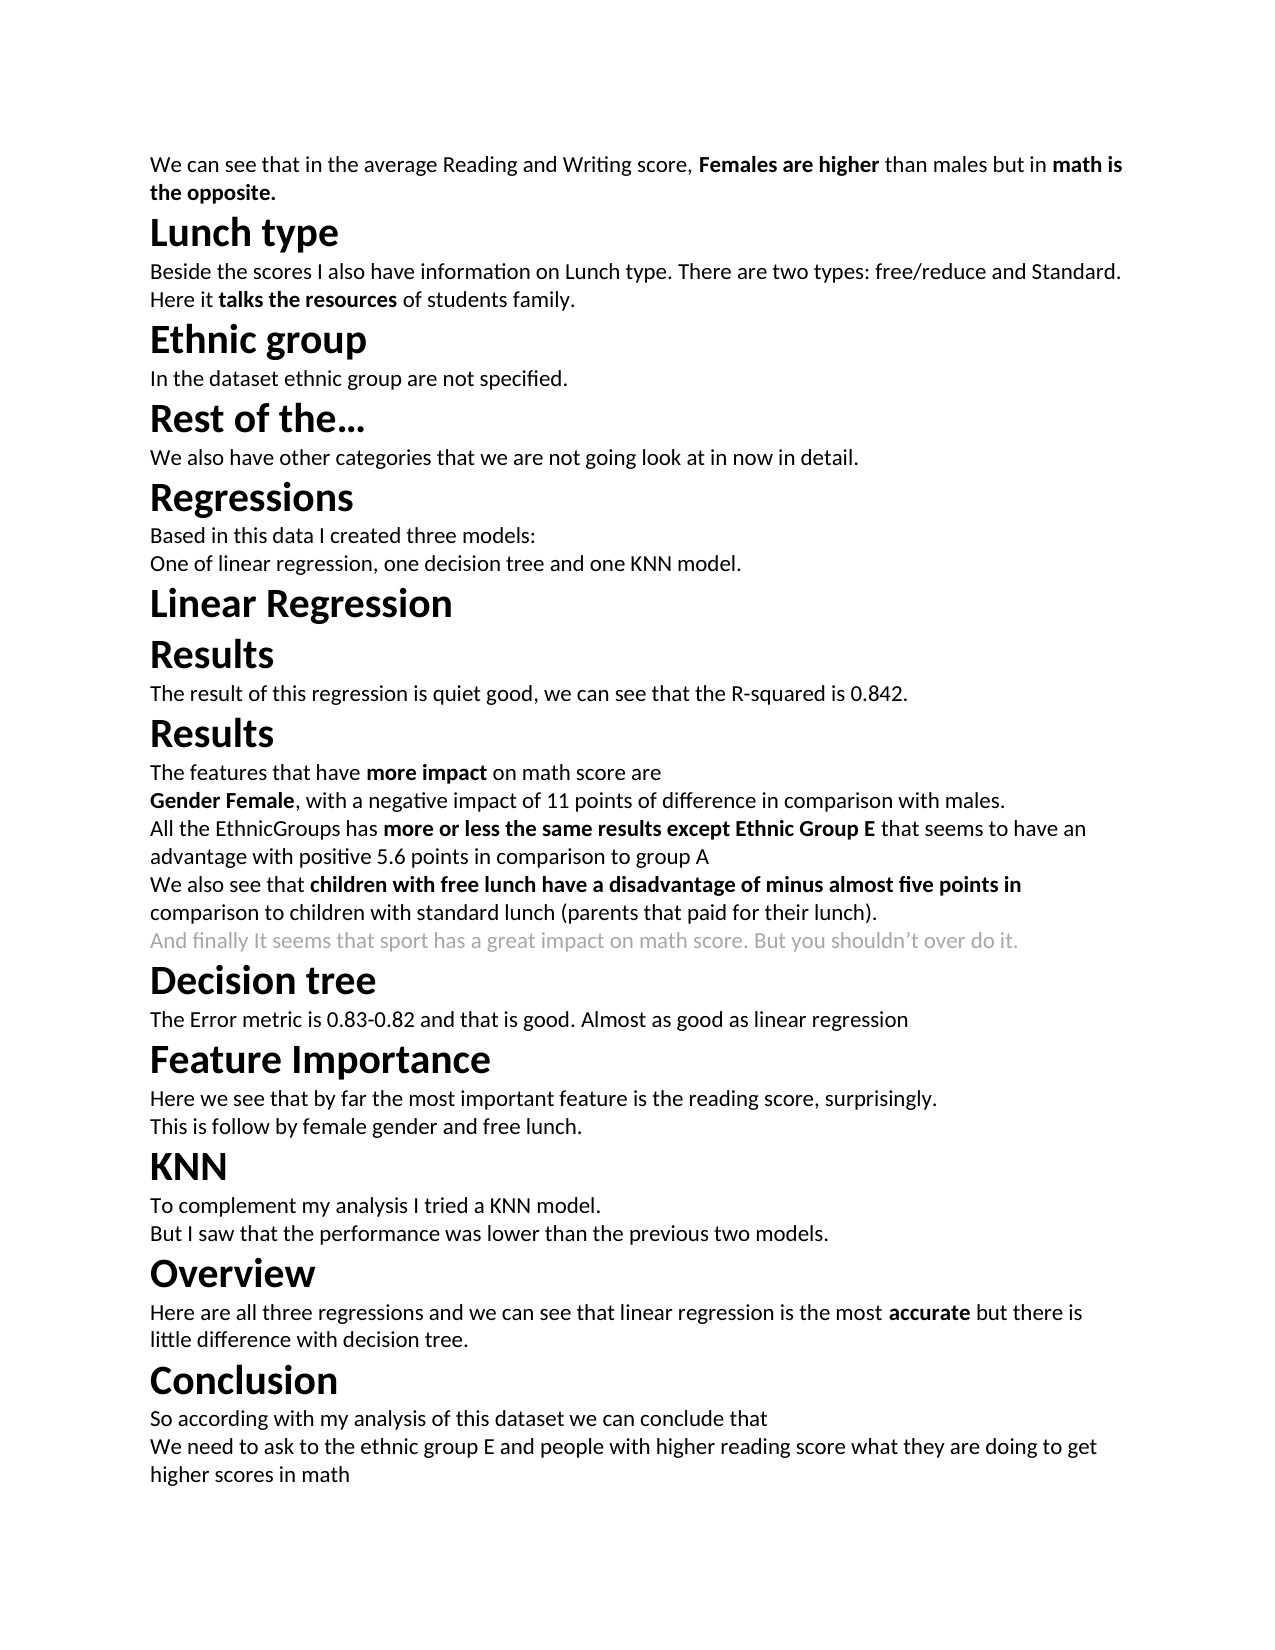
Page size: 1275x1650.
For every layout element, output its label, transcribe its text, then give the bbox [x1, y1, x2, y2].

subtitle Feature Importance [150, 1033, 1125, 1084]
text The features that have more impact on math score are [150, 758, 1125, 786]
text To complement my analysis I tried a KNN model. [150, 1191, 1125, 1219]
text All the EthnicGroups has more or less the same results except Ethnic Group E that seems to have an advantage with positive 5.6 points in comparison to group A [150, 814, 1125, 870]
subtitle Rest of the… [150, 392, 1125, 443]
text Here we see that by far the most important feature is the reading score, surprisingly. [150, 1084, 1125, 1112]
subtitle Regressions [150, 471, 1125, 521]
subtitle Lunch type [150, 206, 1125, 257]
text Based in this data I created three models: [150, 521, 1125, 549]
subtitle Linear Regression [150, 577, 1125, 628]
text Here are all three regressions and we can see that linear regression is the most accurate but there is little difference with decision tree. [150, 1298, 1125, 1354]
subtitle KNN [150, 1140, 1125, 1191]
text And finally It seems that sport has a great impact on math score. But you shouldn’t over do it. [150, 926, 1125, 954]
text Gender Female, with a negative impact of 11 points of difference in comparison with males. [150, 786, 1125, 814]
text We can see that in the average Reading and Writing score, Females are higher than males but in math is the opposite. [150, 150, 1125, 206]
text The result of this regression is quiet good, we can see that the R-squared is 0.842. [150, 679, 1125, 707]
subtitle Conclusion [150, 1354, 1125, 1404]
text We also see that children with free lunch have a disadvantage of minus almost five points in comparison to children with standard lunch (parents that paid for their lunch). [150, 870, 1125, 926]
subtitle Overview [150, 1247, 1125, 1298]
text We also have other categories that we are not going look at in now in detail. [150, 443, 1125, 471]
text Beside the scores I also have information on Lunch type. There are two types: free/reduce and Standard. Here it talks the resources of students family. [150, 257, 1125, 313]
text So according with my analysis of this dataset we can conclude that [150, 1404, 1125, 1432]
subtitle Results [150, 628, 1125, 679]
text But I saw that the performance was lower than the previous two models. [150, 1219, 1125, 1247]
text We need to ask to the ethnic group E and people with higher reading score what they are doing to get higher scores in math [150, 1432, 1125, 1488]
text In the dataset ethnic group are not specified. [150, 364, 1125, 392]
text This is follow by female gender and free lunch. [150, 1112, 1125, 1140]
text The Error metric is 0.83-0.82 and that is good. Almost as good as linear regression [150, 1005, 1125, 1033]
subtitle Results [150, 707, 1125, 758]
subtitle Ethnic group [150, 313, 1125, 364]
subtitle Decision tree [150, 954, 1125, 1005]
text One of linear regression, one decision tree and one KNN model. [150, 549, 1125, 577]
